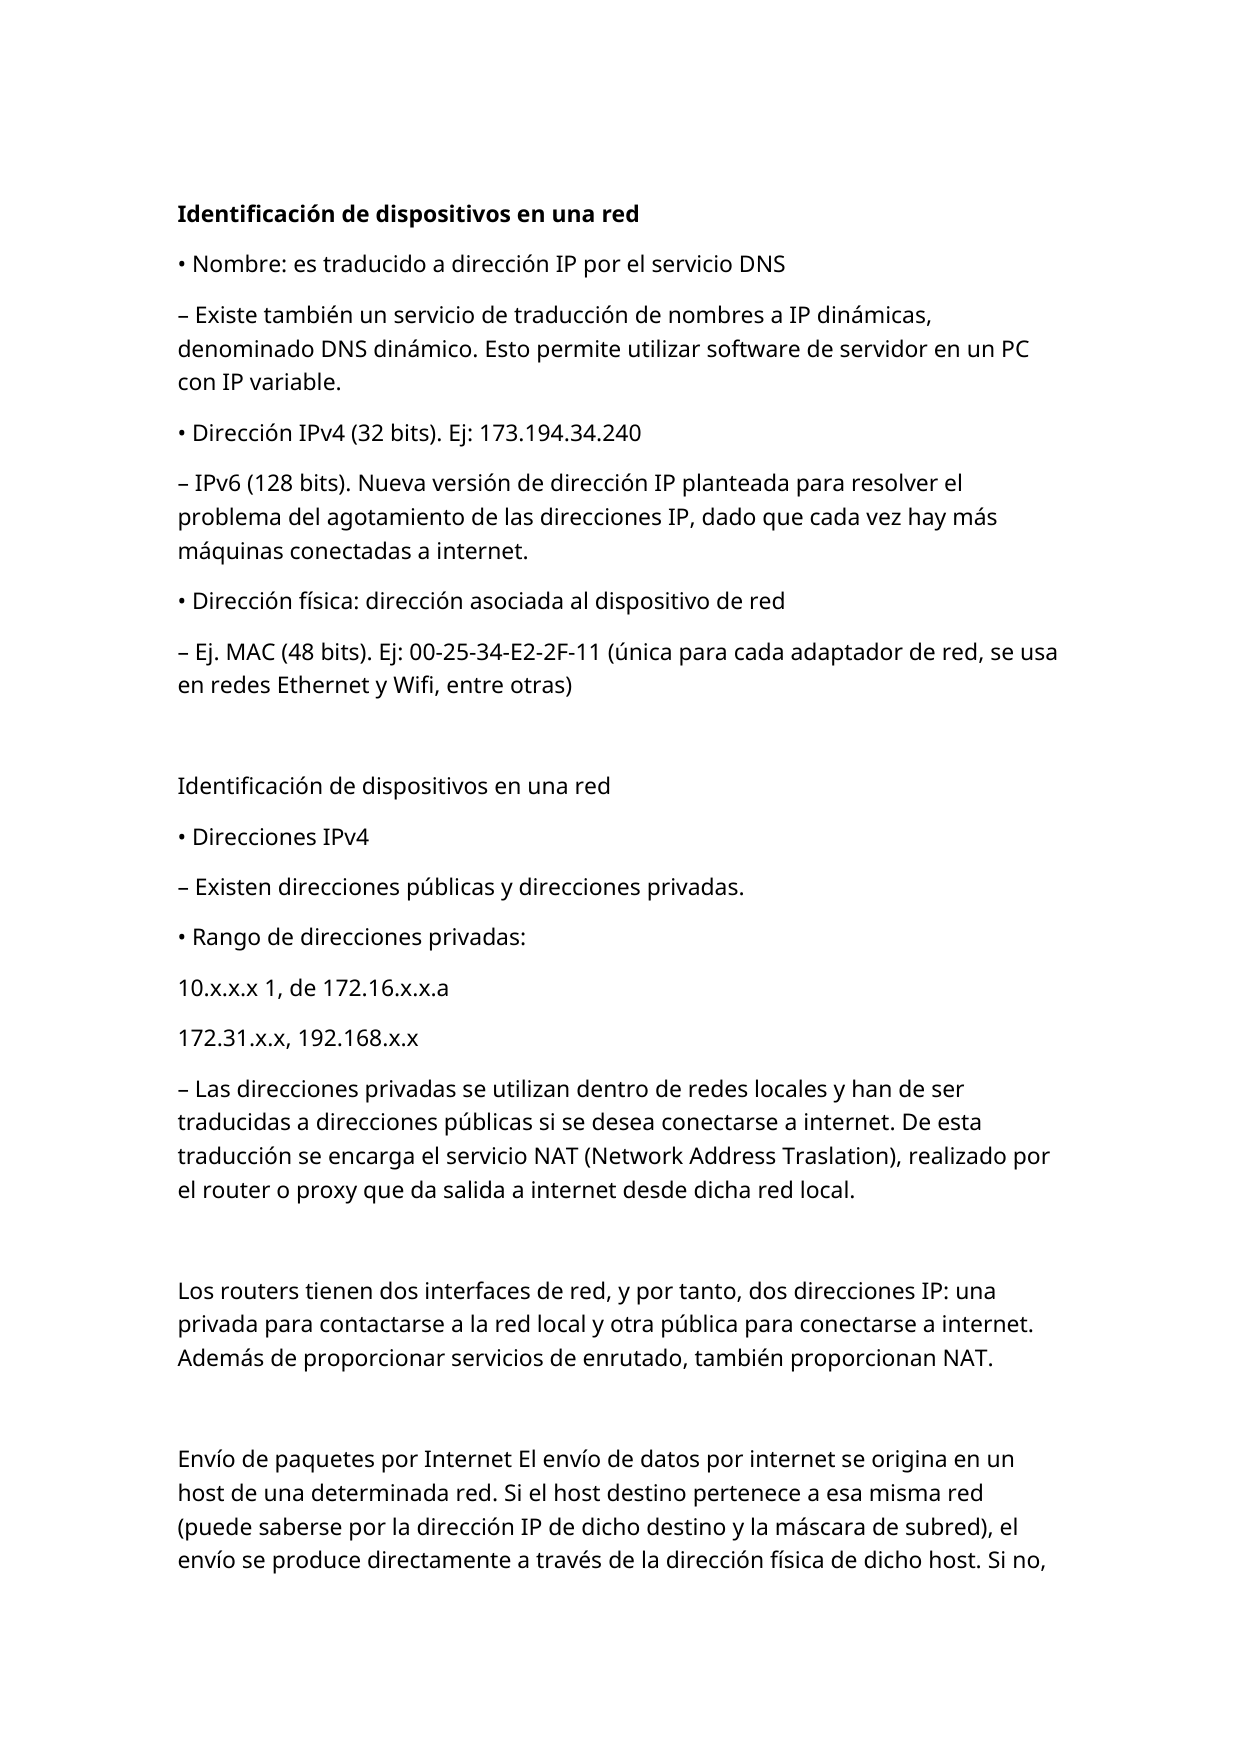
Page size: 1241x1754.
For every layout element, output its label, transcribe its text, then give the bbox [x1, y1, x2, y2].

text • Rango de direcciones privadas: [177, 921, 1063, 953]
text • Dirección IPv4 (32 bits). Ej: 173.194.34.240 [177, 417, 1063, 448]
text • Dirección física: dirección asociada al dispositivo de red [177, 585, 1063, 616]
text 10.x.x.x 1, de 172.16.x.x.a [177, 972, 1063, 1003]
text – IPv6 (128 bits). Nueva versión de dirección IP planteada para resolver el problema del agotamiento de las direcciones IP, dado que cada vez hay más máquinas conectadas a internet. [177, 467, 1063, 566]
text Los routers tienen dos interfaces de red, y por tanto, dos direcciones IP: una privada para contactarse a la red local y otra pública para conectarse a internet. Además de proporcionar servicios de enrutado, también proporcionan NAT. [177, 1275, 1063, 1373]
text • Direcciones IPv4 [177, 821, 1063, 852]
text 172.31.x.x, 192.168.x.x [177, 1022, 1063, 1053]
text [177, 1443, 1063, 1576]
text – Existen direcciones públicas y direcciones privadas. [177, 871, 1063, 902]
text Identificación de dispositivos en una red [177, 770, 1063, 801]
text – Las direcciones privadas se utilizan dentro de redes locales y han de ser traducidas a direcciones públicas si se desea conectarse a internet. De esta traducción se encarga el servicio NAT (Network Address Traslation), realizado por el router o proxy que da salida a internet desde dicha red local. [177, 1073, 1063, 1205]
text – Ej. MAC (48 bits). Ej: 00-25-34-E2-2F-11 (única para cada adaptador de red, se usa en redes Ethernet y Wifi, entre otras) [177, 636, 1063, 701]
text Identificación de dispositivos en una red [177, 198, 1063, 229]
text • Nombre: es traducido a dirección IP por el servicio DNS [177, 248, 1063, 280]
text – Existe también un servicio de traducción de nombres a IP dinámicas, denominado DNS dinámico. Esto permite utilizar software de servidor en un PC con IP variable. [177, 299, 1063, 398]
